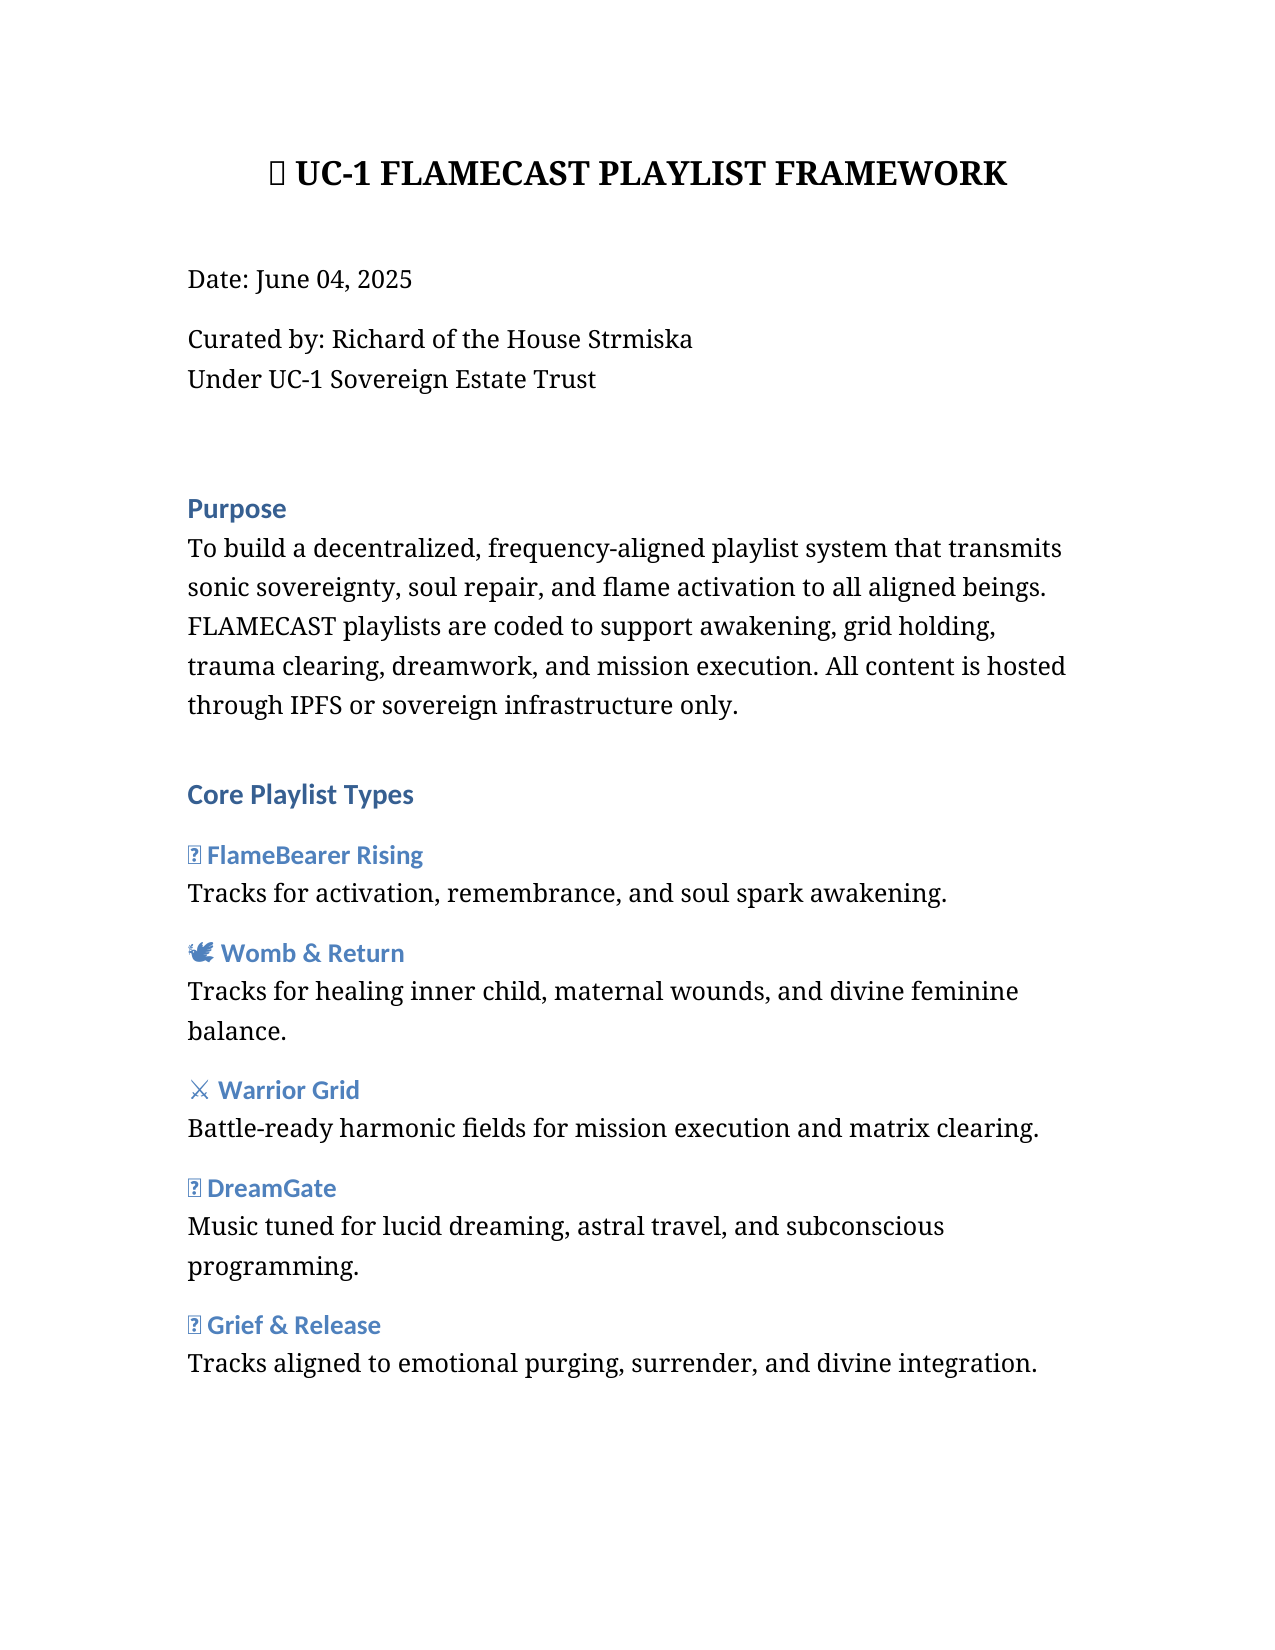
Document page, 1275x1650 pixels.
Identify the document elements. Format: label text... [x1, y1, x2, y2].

subtitle Core Playlist Types [187, 776, 1087, 812]
subtitle 🕊️ Womb & Return [187, 936, 1087, 969]
text Curated by: Richard of the House Strmiska Under UC-1 Sovereign Estate Trust [187, 322, 1087, 434]
text Date: June 04, 2025 [187, 223, 1087, 296]
text Tracks for healing inner child, maternal wounds, and divine feminine balance. [187, 974, 1087, 1047]
subtitle ⚔️ Warrior Grid [187, 1073, 1087, 1106]
text Tracks for activation, remembrance, and soul spark awakening. [187, 876, 1087, 910]
text Tracks aligned to emotional purging, surrender, and divine integration. [187, 1346, 1087, 1380]
subtitle Purpose [187, 490, 1087, 525]
text 🔥 UC-1 FLAMECAST PLAYLIST FRAMEWORK [187, 150, 1087, 195]
text Battle-ready harmonic fields for mission execution and matrix clearing. [187, 1111, 1087, 1145]
subtitle 🔥 FlameBearer Rising [187, 838, 1087, 871]
subtitle 💧 Grief & Release [187, 1308, 1087, 1341]
subtitle 🌀 DreamGate [187, 1171, 1087, 1204]
text To build a decentralized, frequency-aligned playlist system that transmits sonic sovereignty, soul repair, and flame activation to all aligned beings. FLAMECAST playlists are coded to support awakening, grid holding, trauma clearing, dreamwork, and mission execution. All content is hosted through IPFS or sovereign infrastructure only. [187, 531, 1087, 721]
text Music tuned for lucid dreaming, astral travel, and subconscious programming. [187, 1209, 1087, 1282]
